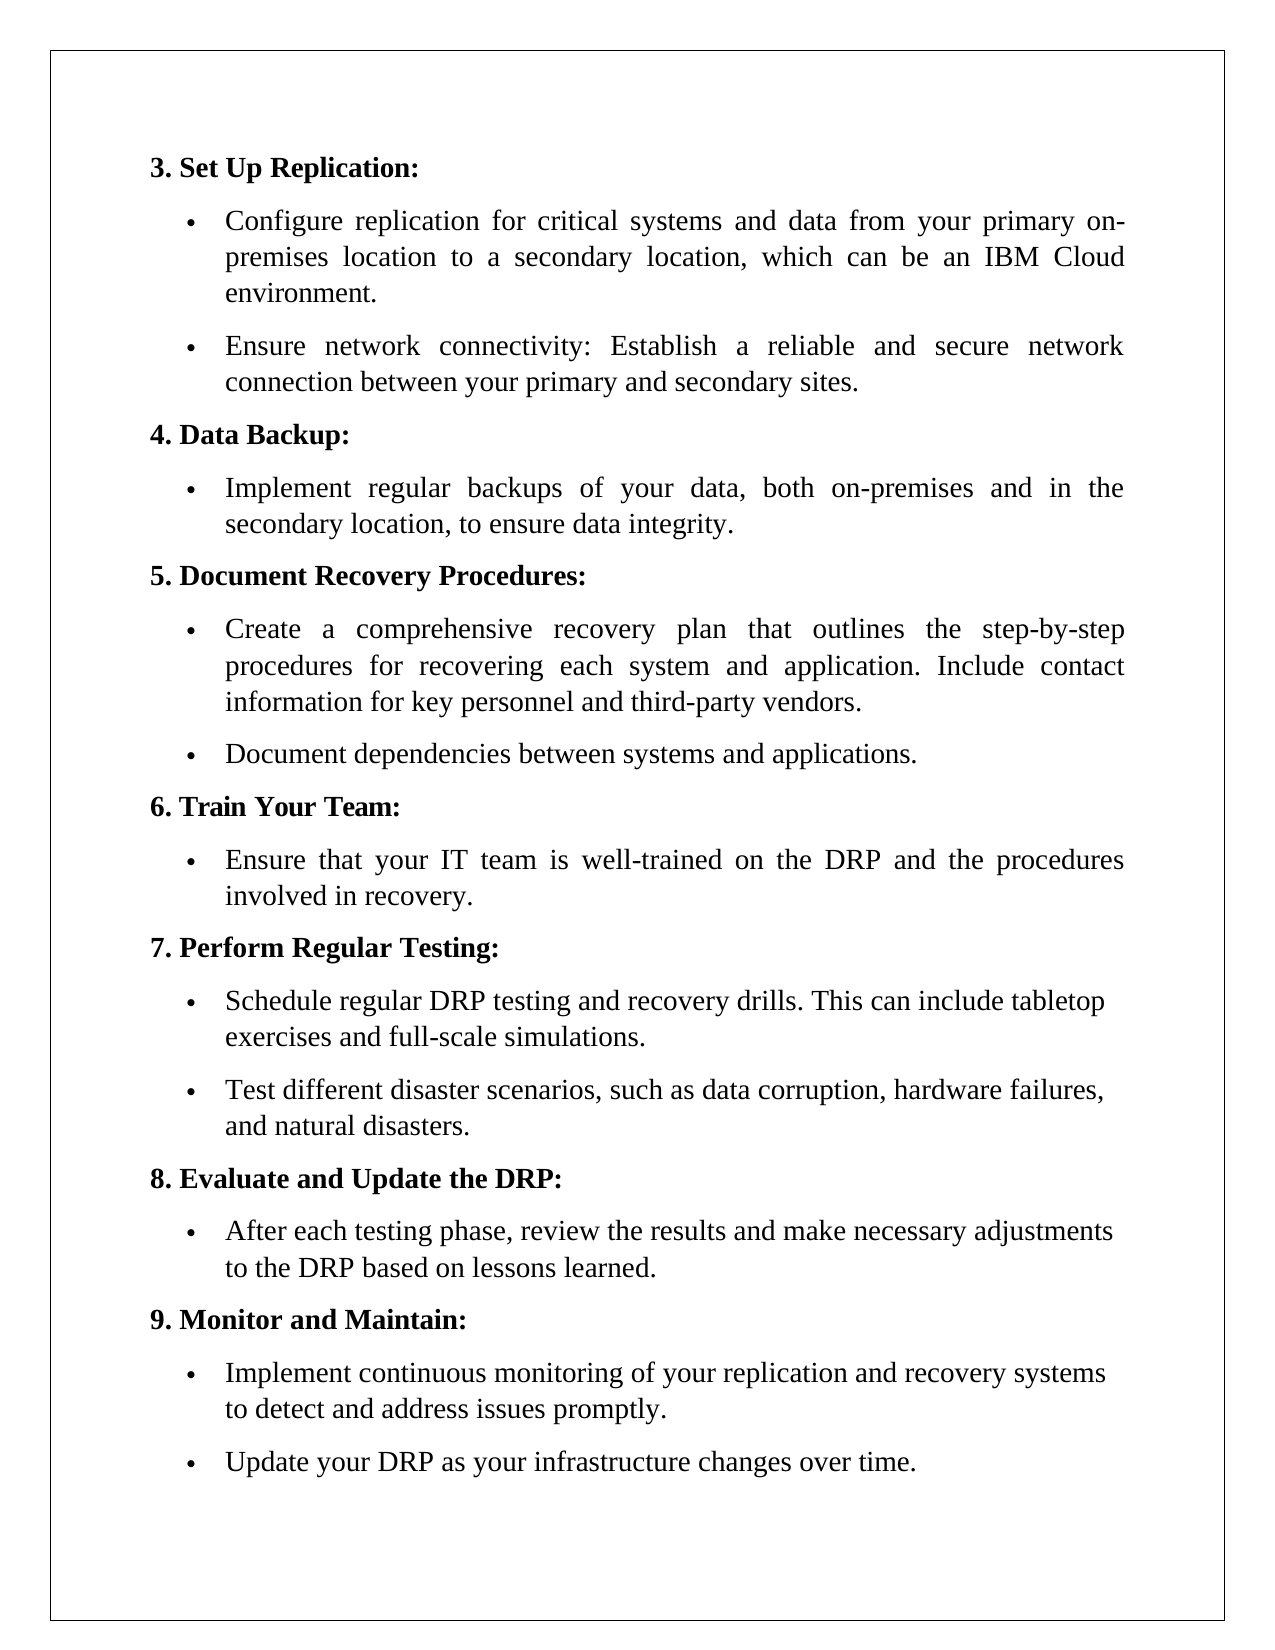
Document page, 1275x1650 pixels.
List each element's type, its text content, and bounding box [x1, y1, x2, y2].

subtitle Data Backup: [150, 417, 1138, 450]
list Ensure network connectivity: Establish a reliable and secure network connection between your primary and secondary sites. [187, 328, 1125, 397]
list Implement continuous monitoring of your replication and recovery systems to detect and address issues promptly. [187, 1355, 1125, 1425]
subtitle Set Up Replication: [150, 150, 1138, 183]
list Test different disaster scenarios, such as data corruption, hardware failures, and natural disasters. [187, 1072, 1125, 1142]
list Document dependencies between systems and applications. [187, 737, 1138, 770]
subtitle Evaluate and Update the DRP: [150, 1161, 1138, 1194]
subtitle Perform Regular Testing: [150, 931, 1138, 964]
subtitle Monitor and Maintain: [150, 1302, 1138, 1336]
list Configure replication for critical systems and data from your primary on- premises location to a secondary location, which can be an IBM Cloud environment. [187, 203, 1126, 309]
list Update your DRP as your infrastructure changes over time. [187, 1444, 1138, 1478]
list After each testing phase, review the results and make necessary adjustments to the DRP based on lessons learned. [187, 1213, 1125, 1283]
list Create a comprehensive recovery plan that outlines the step-by-step procedures for recovering each system and application. Include contact information for key personnel and third-party vendors. [187, 612, 1126, 717]
list Schedule regular DRP testing and recovery drills. This can include tabletop exercises and full-scale simulations. [187, 983, 1125, 1053]
subtitle Document Recovery Procedures: [150, 558, 1138, 592]
list Ensure that your IT team is well-trained on the DRP and the procedures involved in recovery. [187, 842, 1125, 911]
list Implement regular backups of your data, both on-premises and in the secondary location, to ensure data integrity. [187, 470, 1126, 539]
subtitle Train Your Team: [150, 789, 1138, 823]
